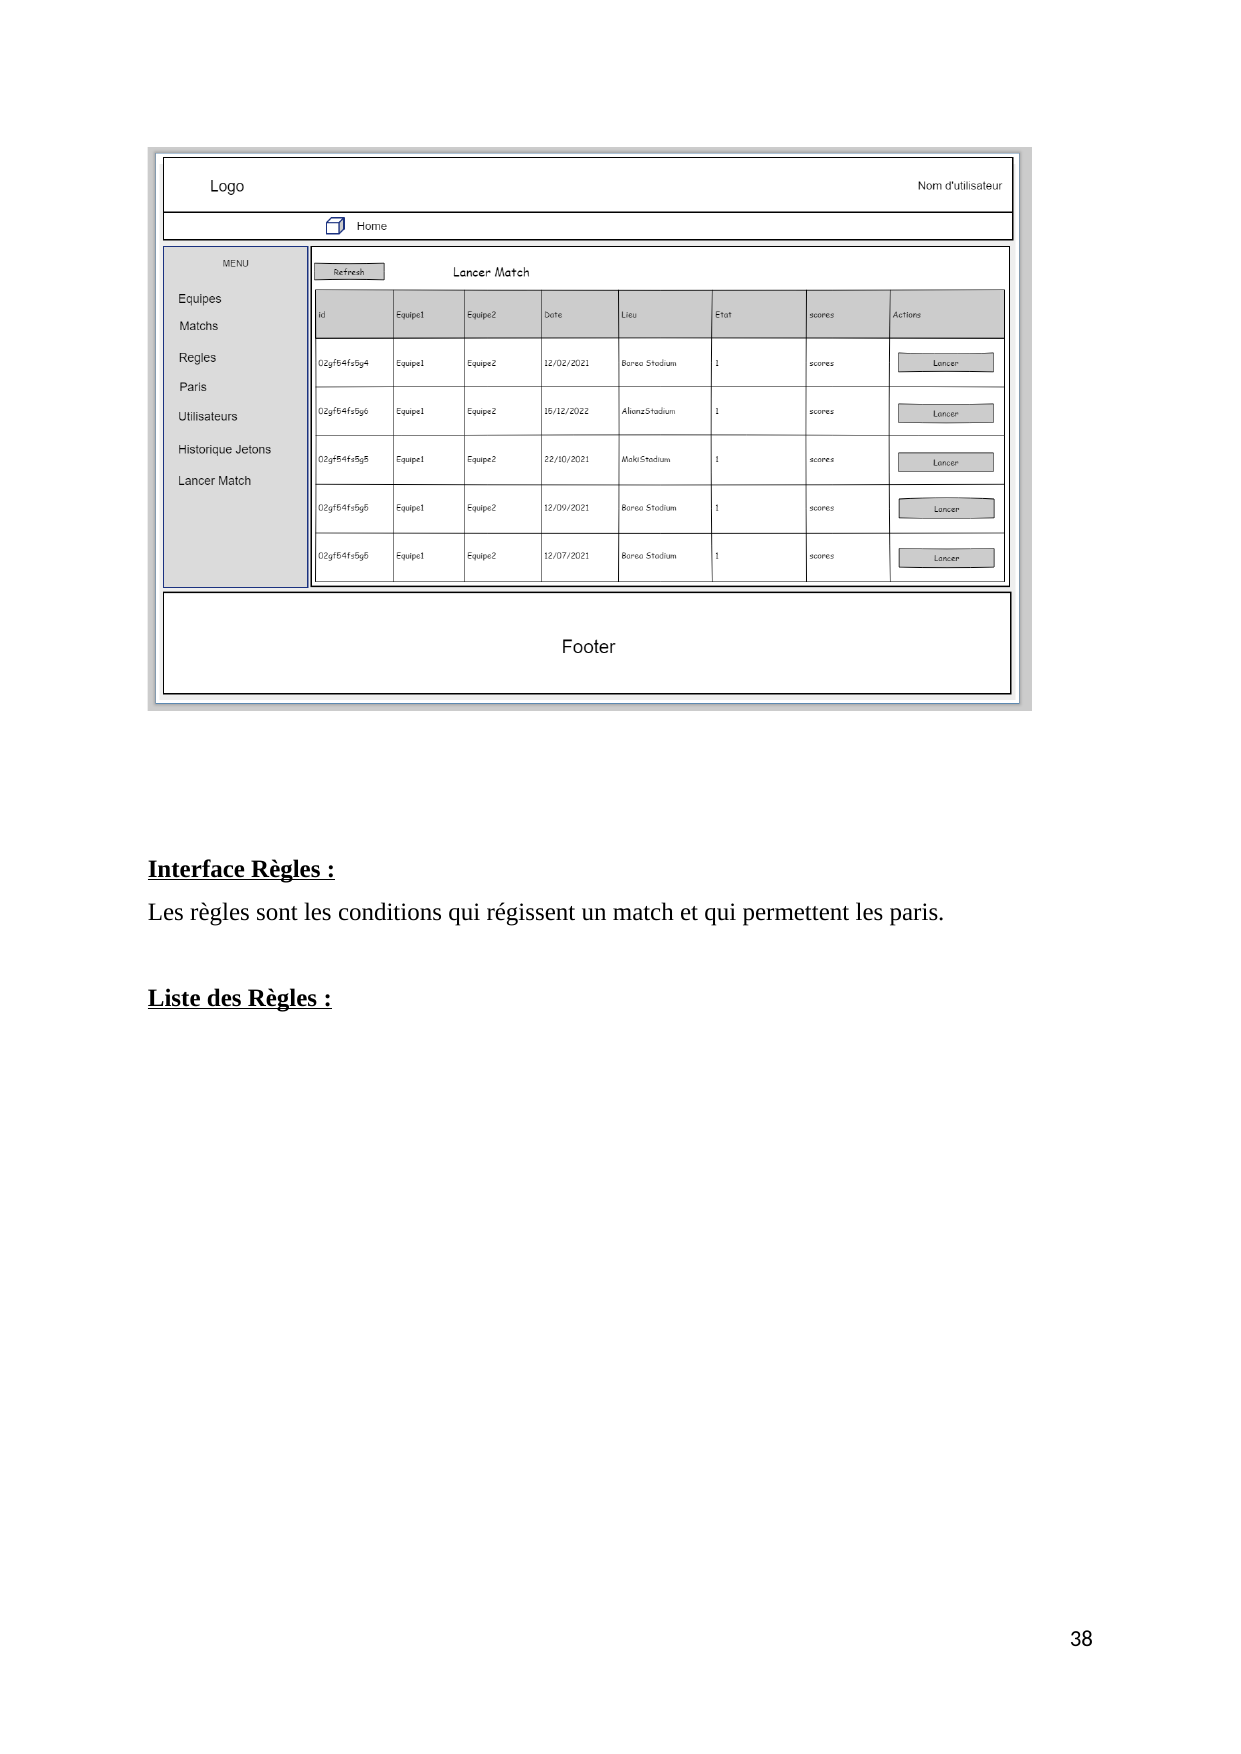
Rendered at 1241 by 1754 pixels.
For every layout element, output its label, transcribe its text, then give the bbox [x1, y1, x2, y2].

text Interface Règles : [148, 854, 1093, 882]
picture [147, 147, 1032, 711]
text Liste des Règles : [148, 983, 1093, 1012]
text Les règles sont les conditions qui régissent un match et qui permettent les paris. [148, 897, 1093, 926]
